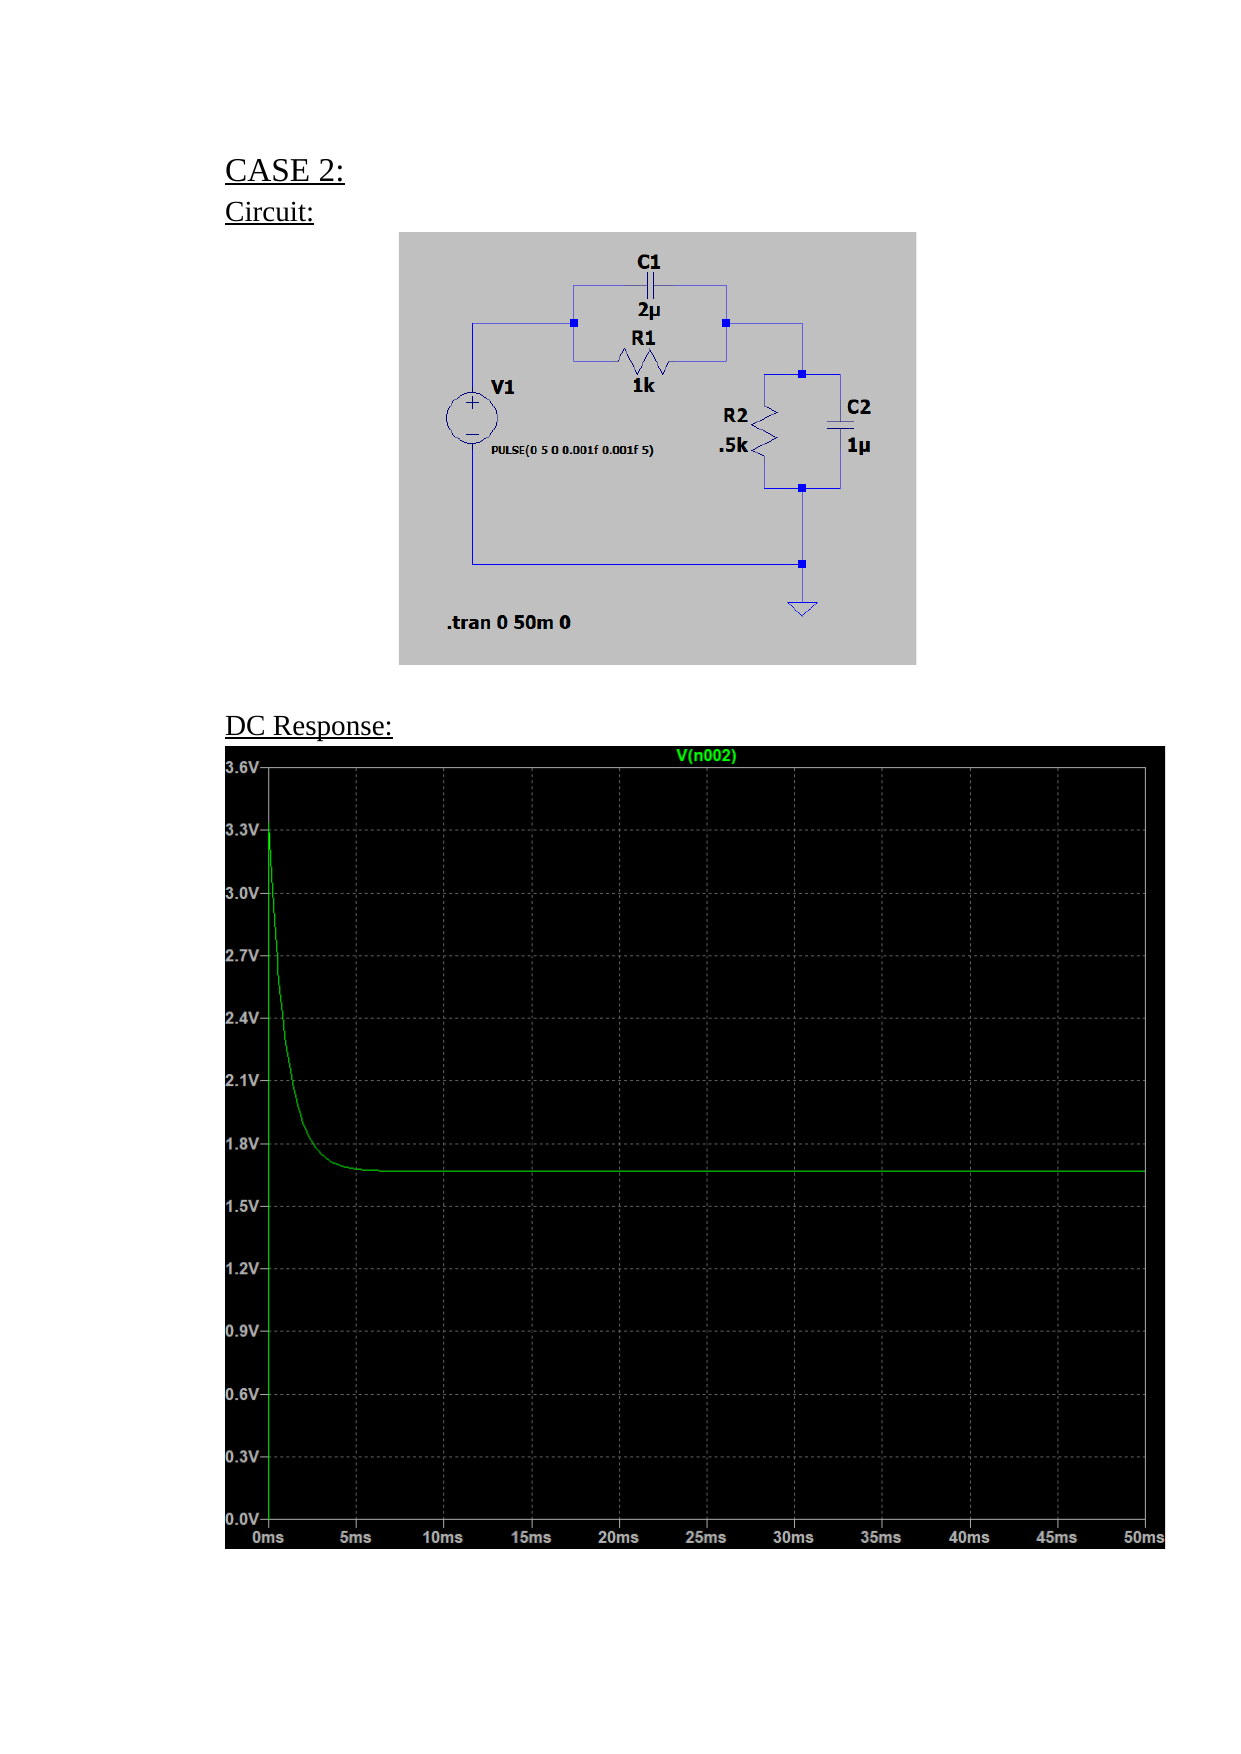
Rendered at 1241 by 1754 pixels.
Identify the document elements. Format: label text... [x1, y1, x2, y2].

list Circuit: [225, 194, 1090, 228]
list CASE 2: [225, 150, 1090, 188]
picture [225, 746, 1166, 1549]
list DC Response: [225, 708, 1090, 742]
picture [398, 232, 917, 665]
